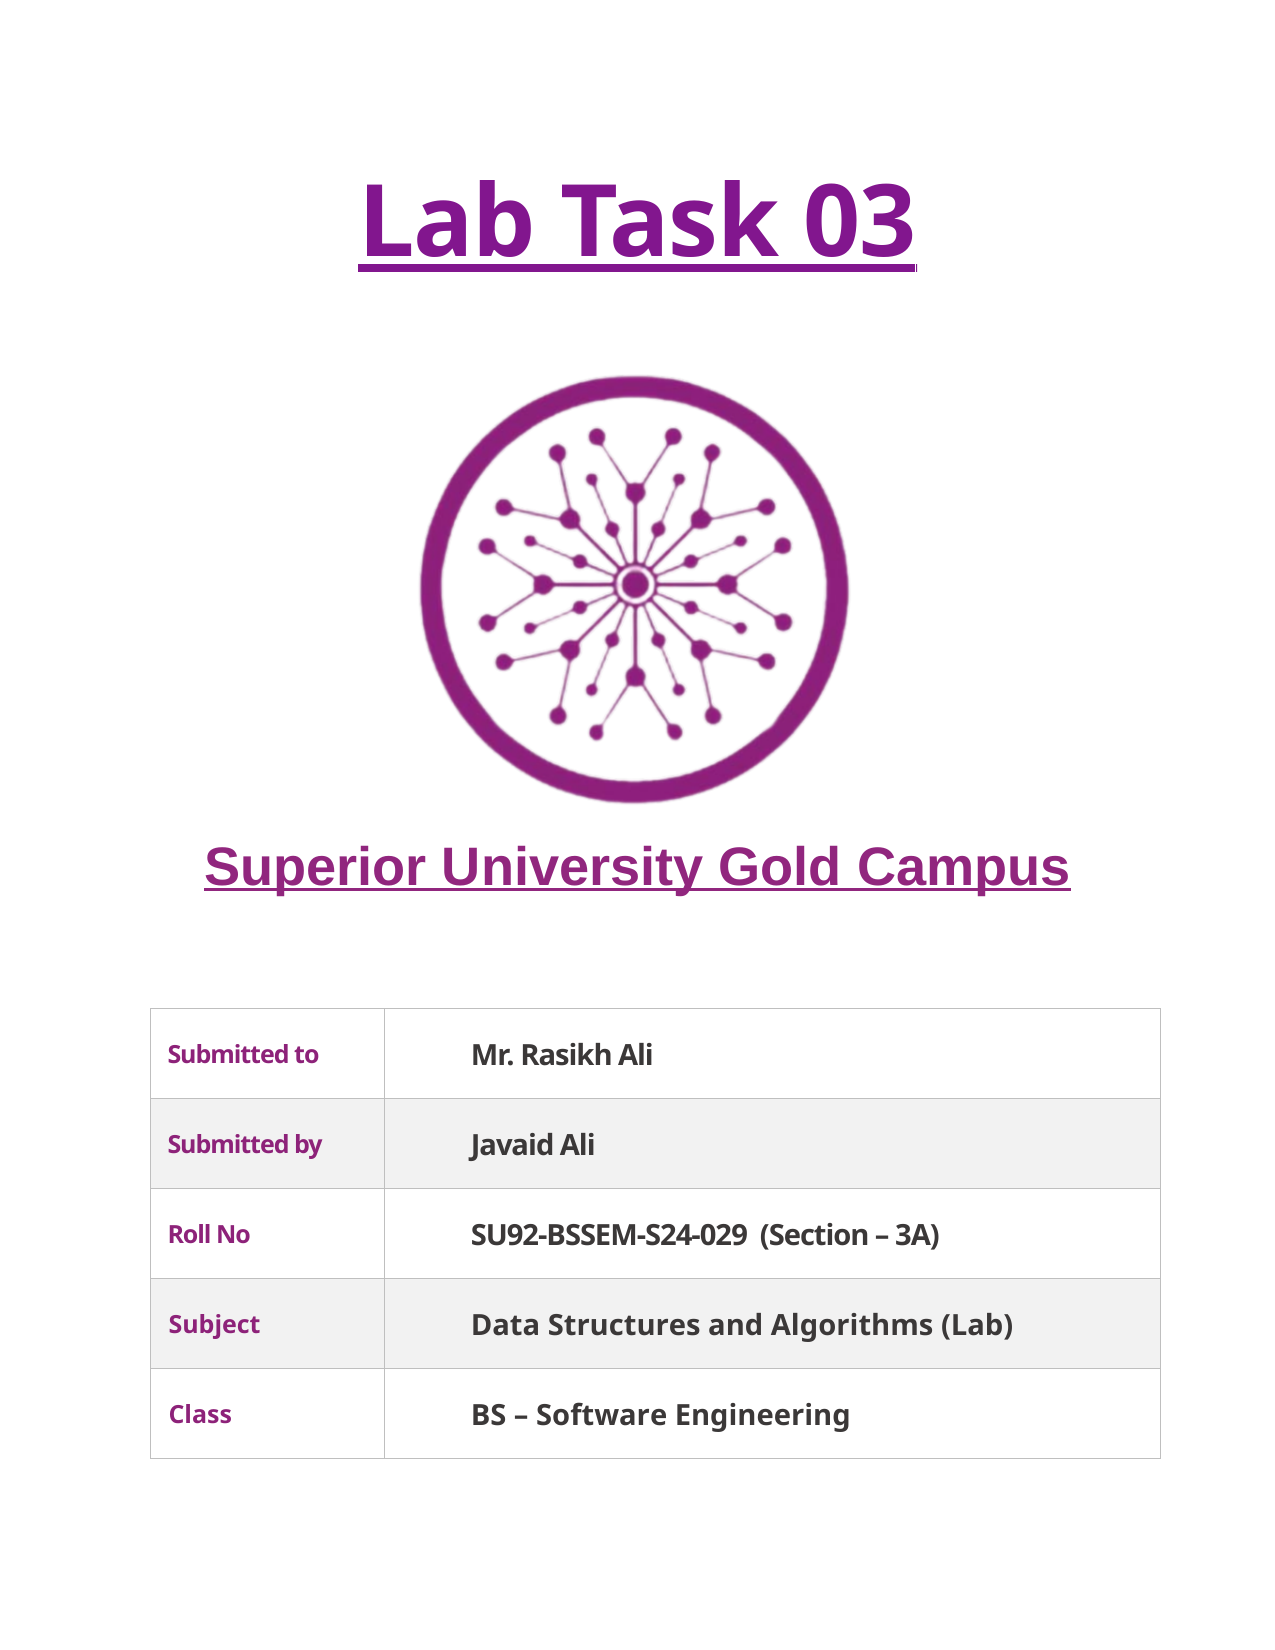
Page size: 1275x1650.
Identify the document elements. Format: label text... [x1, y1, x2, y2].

table_header Mr. Rasikh Ali [385, 1009, 1160, 1098]
table_cell Javaid Ali [385, 1099, 1160, 1188]
title Lab Task 03 [150, 150, 1125, 286]
text Superior University Gold Campus [150, 834, 1125, 897]
table_cell Data Structures and Algorithms (Lab) [385, 1279, 1160, 1368]
table_cell Subject [151, 1279, 384, 1368]
table_cell Class [151, 1369, 384, 1458]
table_cell Submitted by [151, 1099, 384, 1188]
table_cell Roll No [151, 1189, 384, 1278]
table_cell SU92-BSSEM-S24-029 (Section – 3A) [385, 1189, 1160, 1278]
table_header Submitted to [151, 1009, 384, 1098]
picture [150, 353, 1091, 835]
table_cell BS – Software Engineering [385, 1369, 1160, 1458]
